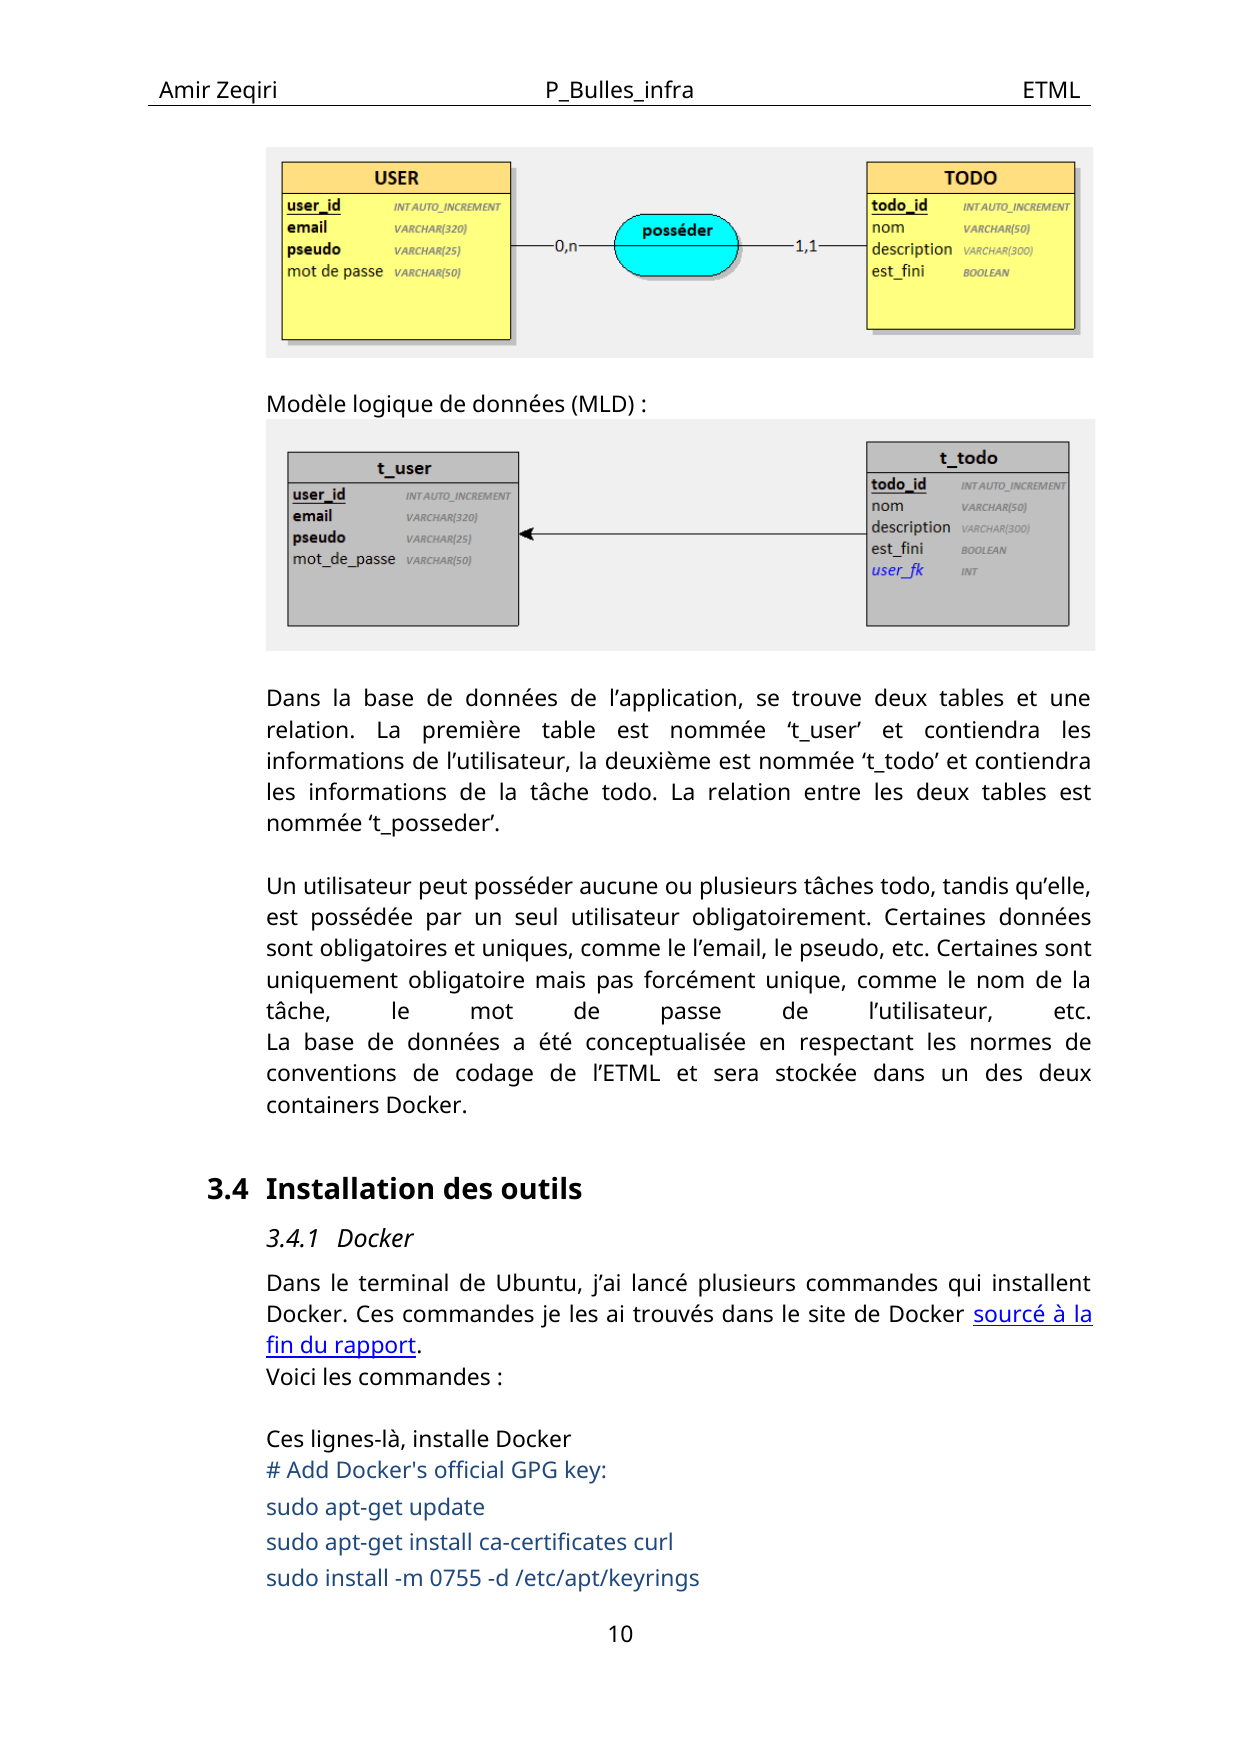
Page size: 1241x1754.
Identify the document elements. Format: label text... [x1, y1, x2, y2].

text Voici les commandes : [266, 1361, 1092, 1392]
subtitle Installation des outils [207, 1168, 1092, 1208]
text # Add Docker's official GPG key: [266, 1454, 1092, 1486]
text Modèle logique de données (MLD) : [266, 388, 1092, 419]
picture [265, 419, 1096, 651]
text sudo apt-get update [266, 1490, 1092, 1522]
text Dans la base de données de l’application, se trouve deux tables et une relation. La première table est nommée ‘t_user’ et contiendra les informations de l’utilisateur, la deuxième est nommée ‘t_todo’ et contiendra les informations de la tâche todo. La relation entre les deux tables est nommée ‘t_posseder’. [266, 682, 1092, 838]
text sudo apt-get install ca-certificates curl [266, 1526, 1092, 1558]
subtitle Docker [266, 1220, 1092, 1254]
text Ces lignes-là, installe Docker [266, 1423, 1092, 1454]
text sudo install -m 0755 -d /etc/apt/keyrings [266, 1562, 1092, 1593]
text Dans le terminal de Ubuntu, j’ai lancé plusieurs commandes qui installent Docker. Ces commandes je les ai trouvés dans le site de Docker sourcé à la fin du rapport. [266, 1267, 1092, 1361]
picture [265, 147, 1094, 358]
text Un utilisateur peut posséder aucune ou plusieurs tâches todo, tandis qu’elle, est possédée par un seul utilisateur obligatoirement. Certaines données sont obligatoires et uniques, comme le l’email, le pseudo, etc. Certaines sont uniquement obligatoire mais pas forcément unique, comme le nom de la tâche, le mot de passe de l’utilisateur, etc. La base de données a été conceptualisée en respectant les normes de conventions de codage de l’ETML et sera stockée dans un des deux containers Docker. [266, 870, 1092, 1120]
